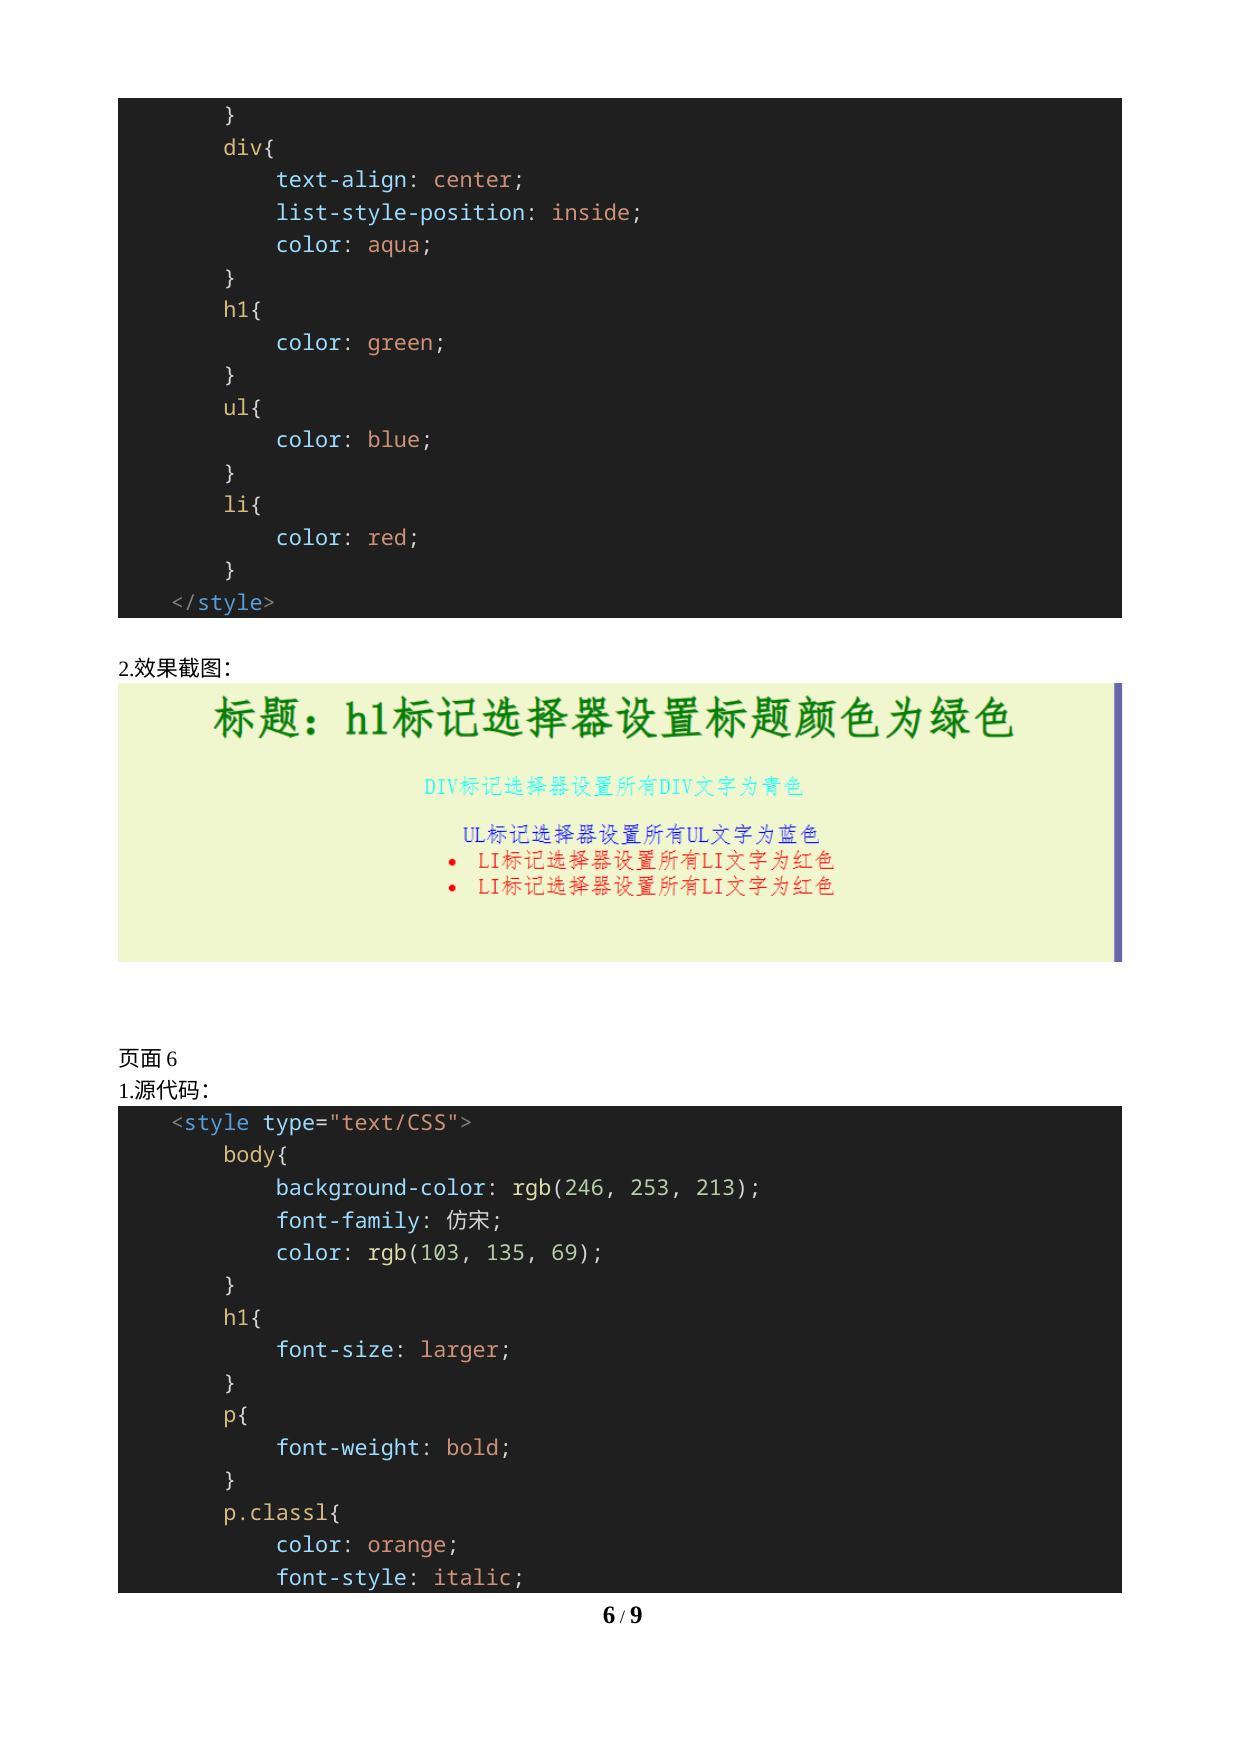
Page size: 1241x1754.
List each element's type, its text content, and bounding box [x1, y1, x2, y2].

text } [118, 1366, 1122, 1398]
text p.classl{ [118, 1496, 1122, 1528]
text } [118, 1268, 1122, 1301]
picture [118, 683, 1123, 962]
text color: red; [118, 521, 1122, 553]
text font-family: 仿宋; [118, 1203, 1122, 1236]
text font-weight: bold; [118, 1431, 1122, 1463]
text background-color: rgb(246, 253, 213); [118, 1171, 1122, 1203]
text text-align: center; [118, 163, 1122, 196]
text ul{ [118, 391, 1122, 423]
text h1{ [118, 293, 1122, 326]
text } [118, 553, 1122, 586]
text color: green; [118, 326, 1122, 358]
text font-style: italic; [118, 1561, 1122, 1593]
text } [118, 1463, 1122, 1496]
text } [118, 456, 1122, 488]
text li{ [118, 488, 1122, 521]
text 2.效果截图： [118, 651, 1122, 683]
text div{ [118, 131, 1122, 163]
text color: orange; [118, 1528, 1122, 1561]
text } [118, 261, 1122, 293]
text font-size: larger; [118, 1333, 1122, 1366]
text body{ [118, 1138, 1122, 1171]
text </style> [118, 586, 1122, 618]
text color: blue; [118, 423, 1122, 456]
text 1.源代码： [118, 1073, 1122, 1106]
text h1{ [118, 1301, 1122, 1333]
text 页面6 [118, 1041, 1122, 1073]
text <style type="text/CSS"> [118, 1106, 1122, 1138]
text } [118, 358, 1122, 391]
text color: aqua; [118, 228, 1122, 261]
text list-style-position: inside; [118, 196, 1122, 228]
text } [118, 98, 1122, 131]
text p{ [118, 1398, 1122, 1431]
text color: rgb(103, 135, 69); [118, 1236, 1122, 1268]
